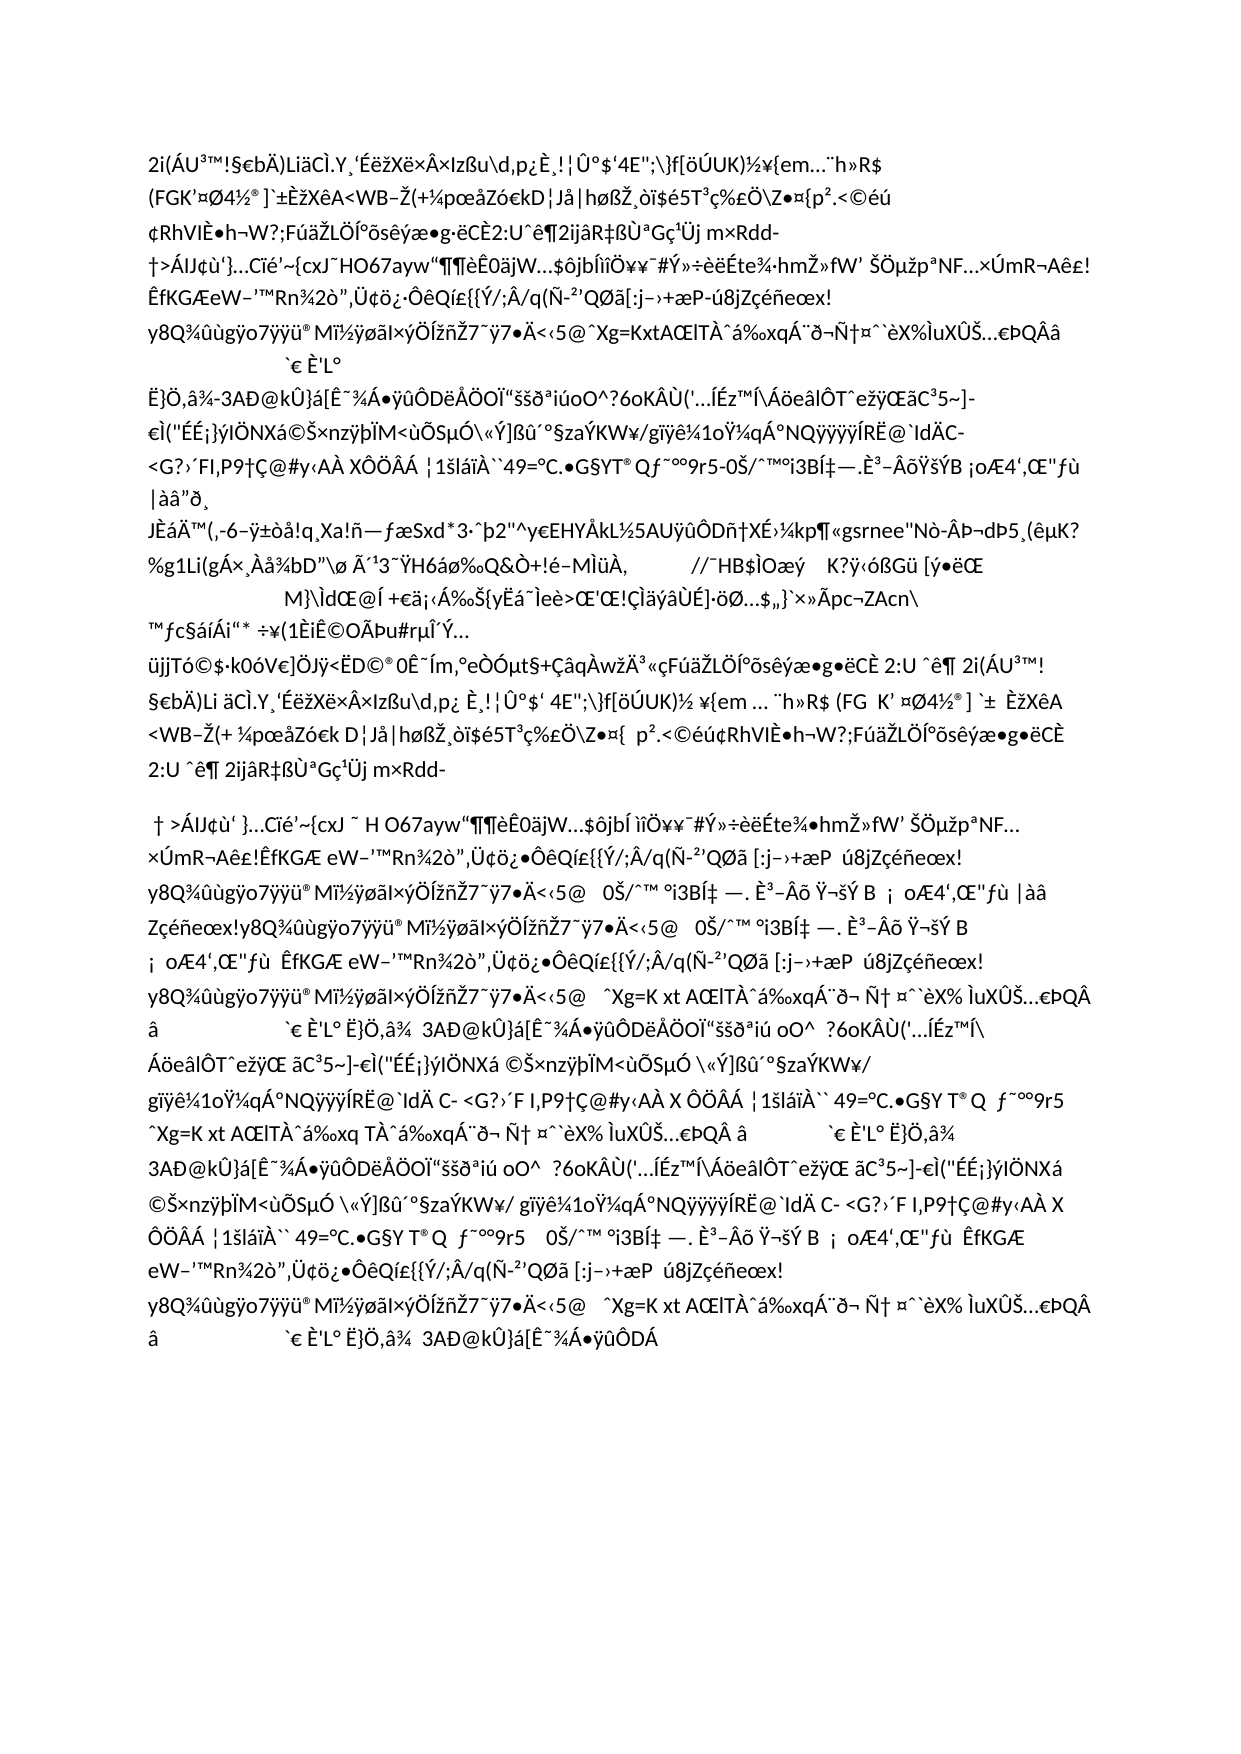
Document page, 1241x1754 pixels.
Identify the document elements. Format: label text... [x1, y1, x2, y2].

text † >ÁIJ¢ù‘ }…Cïé’~{cxJ ˜ H O67ayw“¶¶èÊ0äjW…$ôjbÍ ìîÖ¥¥¯#Ý»÷èëÉte¾•hmŽ»fW’ ŠÖµžpªNF…×ÚmR¬Aê£!ÊfKGÆ eW–’™Rn¾2ò”‚Ü¢ö¿•ÔêQí£{{Ý/;Â/q(Ñ-²’QØã [:j–›+æP ú8jZçéñeœx!y8Q¾ûùgÿo7ÿÿü®Mï½ÿøãI×ýÖÍžñŽ7˜ÿ7•Ä<‹5@ 0Š/ˆ™ °i3BÍ‡ —. È³–Âõ Ÿ¬šÝ B ¡ oÆ4‘,Œ"ƒù |àâ Zçéñeœx!y8Q¾ûùgÿo7ÿÿü®Mï½ÿøãI×ýÖÍžñŽ7˜ÿ7•Ä<‹5@ 0Š/ˆ™ °i3BÍ‡ —. È³–Âõ Ÿ¬šÝ B ¡ oÆ4‘,Œ"ƒù ÊfKGÆ eW–’™Rn¾2ò”‚Ü¢ö¿•ÔêQí£{{Ý/;Â/q(Ñ-²’QØã [:j–›+æP ú8jZçéñeœx!y8Q¾ûùgÿo7ÿÿü®Mï½ÿøãI×ýÖÍžñŽ7˜ÿ7•Ä<‹5@ ˆXg=K xt AŒlTÀˆá‰xqÁ¨ð¬ Ñ† ¤ˆ`èX% ÌuXÛŠ…€ÞQÂ â `€ È'L° Ë}Ö,â¾ 3AÐ@kÛ}á[Ê˜¾Á•ÿûÔDëÅÖOÏ“ššðªiú oO^ ?6oKÂÙ('…ÍÉz™Í\ÁöeâlÔTˆežÿŒ ãC³5~]-€Ì("ÉÉ¡}ýIÖNXá ©Š×nzÿþÏM<ùÕSµÓ \«Ý]ßû´º§zaÝKW¥/ gïÿê¼1oŸ¼qÁºNQÿÿÿÍRË@`IdÄ C- <G?›´F I‚P9†Ç@#y‹AÀ X ÔÖÂÁ ¦1šláïÀ`` 49=°C.•G§Y T®Q ƒ˜°°9r5 ˆXg=K xt AŒlTÀˆá‰xq TÀˆá‰xqÁ¨ð¬ Ñ† ¤ˆ`èX% ÌuXÛŠ…€ÞQÂ â `€ È'L° Ë}Ö,â¾ 3AÐ@kÛ}á[Ê˜¾Á•ÿûÔDëÅÖOÏ“ššðªiú oO^ ?6oKÂÙ('…ÍÉz™Í\ÁöeâlÔTˆežÿŒ ãC³5~]-€Ì("ÉÉ¡}ýIÖNXá ©Š×nzÿþÏM<ùÕSµÓ \«Ý]ßû´º§zaÝKW¥/ gïÿê¼1oŸ¼qÁºNQÿÿÿÿÍRË@`IdÄ C- <G?›´F I‚P9†Ç@#y‹AÀ X ÔÖÂÁ ¦1šláïÀ`` 49=°C.•G§Y T®Q ƒ˜°°9r5 0Š/ˆ™ °i3BÍ‡ —. È³–Âõ Ÿ¬šÝ B ¡ oÆ4‘,Œ"ƒù ÊfKGÆ eW–’™Rn¾2ò”‚Ü¢ö¿•ÔêQí£{{Ý/;Â/q(Ñ-²’QØã [:j–›+æP ú8jZçéñeœx!y8Q¾ûùgÿo7ÿÿü®Mï½ÿøãI×ýÖÍžñŽ7˜ÿ7•Ä<‹5@ ˆXg=K xt AŒlTÀˆá‰xqÁ¨ð¬ Ñ† ¤ˆ`èX% ÌuXÛŠ…€ÞQÂ â `€ È'L° Ë}Ö,â¾ 3AÐ@kÛ}á[Ê˜¾Á•ÿûÔDÁ [148, 810, 1093, 1352]
text 2i(ÁU³™!§€bÄ)LiäCÌ.Y¸‘ÉëžXë×Â×Izßu\d‚p¿È¸!¦Ûº$‘4E";\}f[öÚUK)½¥{em…¨h»R$(FGK’¤Ø4½®]`±ÈžXêA<WB–Ž(+¼pœåZó€kD¦Jå|høßŽ¸òï$é5T³ç%£Ö\Z•¤{p².<©éú¢RhVIÈ•h¬W?;FúäŽLÖÍ°õsêýæ•g·ëCÈ2:Uˆê¶2ijâR‡ßÙªGç¹Üj m×Rdd- †>ÁIJ¢ù‘}…Cïé’~{cxJ˜HO67ayw“¶¶èÊ0äjW…$ôjbÍìîÖ¥¥¯#Ý»÷èëÉte¾·hmŽ»fW’ ŠÖµžpªNF…×ÚmR¬Aê£!ÊfKGÆeW–’™Rn¾2ò”‚Ü¢ö¿·ÔêQí£{{Ý/;Â/q(Ñ-²’QØã[:j–›+æP-ú8jZçéñeœx!y8Q¾ûùgÿo7ÿÿü®Mï½ÿøãI×ýÖÍžñŽ7˜ÿ7•Ä<‹5@ˆXg=KxtAŒlTÀˆá‰xqÁ¨ð¬Ñ†¤ˆ`èX%ÌuXÛŠ…€ÞQÂâ `€ È'L° Ë}Ö,â¾-3AÐ@kÛ}á[Ê˜¾Á•ÿûÔDëÅÖOÏ“ššðªiúoO^?6oKÂÙ('…ÍÉz™Í\ÁöeâlÔTˆežÿŒãC³5~]€Ì("ÉÉ¡}ýIÖNXá©Š×nzÿþÏM<ùÕSµÓ\«Ý]ßû´º§zaÝKW¥/gïÿê¼1oŸ¼qÁºNQÿÿÿÿÍRË@`IdÄC<G?›´FI‚P9†Ç@#y‹AÀ XÔÖÂÁ ¦1šláïÀ``49=°C.•G§YT®Qƒ˜°°9r5-0Š/ˆ™°i3BÍ‡—.È³–ÂõŸšÝB ¡oÆ4‘,Œ"ƒù |àâ”ð¸ JÈáÄ™(‚-6–ÿ±òå!q¸Xa!ñ—ƒæSxd*3·ˆþ2"^y€EHYÅkL½5AUÿûÔDñ†XÉ›¼kp¶«gsrnee"Nò-ÂÞ¬dÞ5¸(êµK?%g1Li(gÁ×¸Àå¾bD”\ø Ã´¹3˜ŸH6áø‰Q&Ò+!é–MÌüÀ, //¯HB$ÌOæý K?ÿ‹óßGü [ý•ëŒ M}\ÌdŒ@Í +€ä¡‹Á‰Š{yËá˜Ìeè>Œ'Œ!ÇÌäýâÙÉ]·öØ…$„}`×»Ãpc¬ZAcn\™ƒc§áíÁi“* ÷¥(1ÈiÊ©OÃÞu#rµÎ´Ý…üjjTó©$·k0óV€]ÖJÿ<ËD©®0Ê˜Ím‚°eÒÓµt§+ÇâqÀwžÄ³«çFúäŽLÖÍ°õsêýæ•g•ëCÈ 2:U ˆê¶ 2i(ÁU³™!§€bÄ)Li äCÌ.Y¸‘ÉëžXë×Â×Izßu\d‚p¿ È¸!¦Ûº$‘ 4E";\}f[öÚUK)½ ¥{em … ¨h»R$ (FG K’ ¤Ø4½®] `± ÈžXêA <WB–Ž(+ ¼pœåZó€k D¦Jå|høßŽ¸òï$é5T³ç%£Ö\Z•¤{ p².<©éú¢RhVIÈ•h¬W?;FúäŽLÖÍ°õsêýæ•g•ëCÈ 2:U ˆê¶ 2ijâR‡ßÙªGç¹Üj m×Rdd- [148, 148, 1093, 784]
